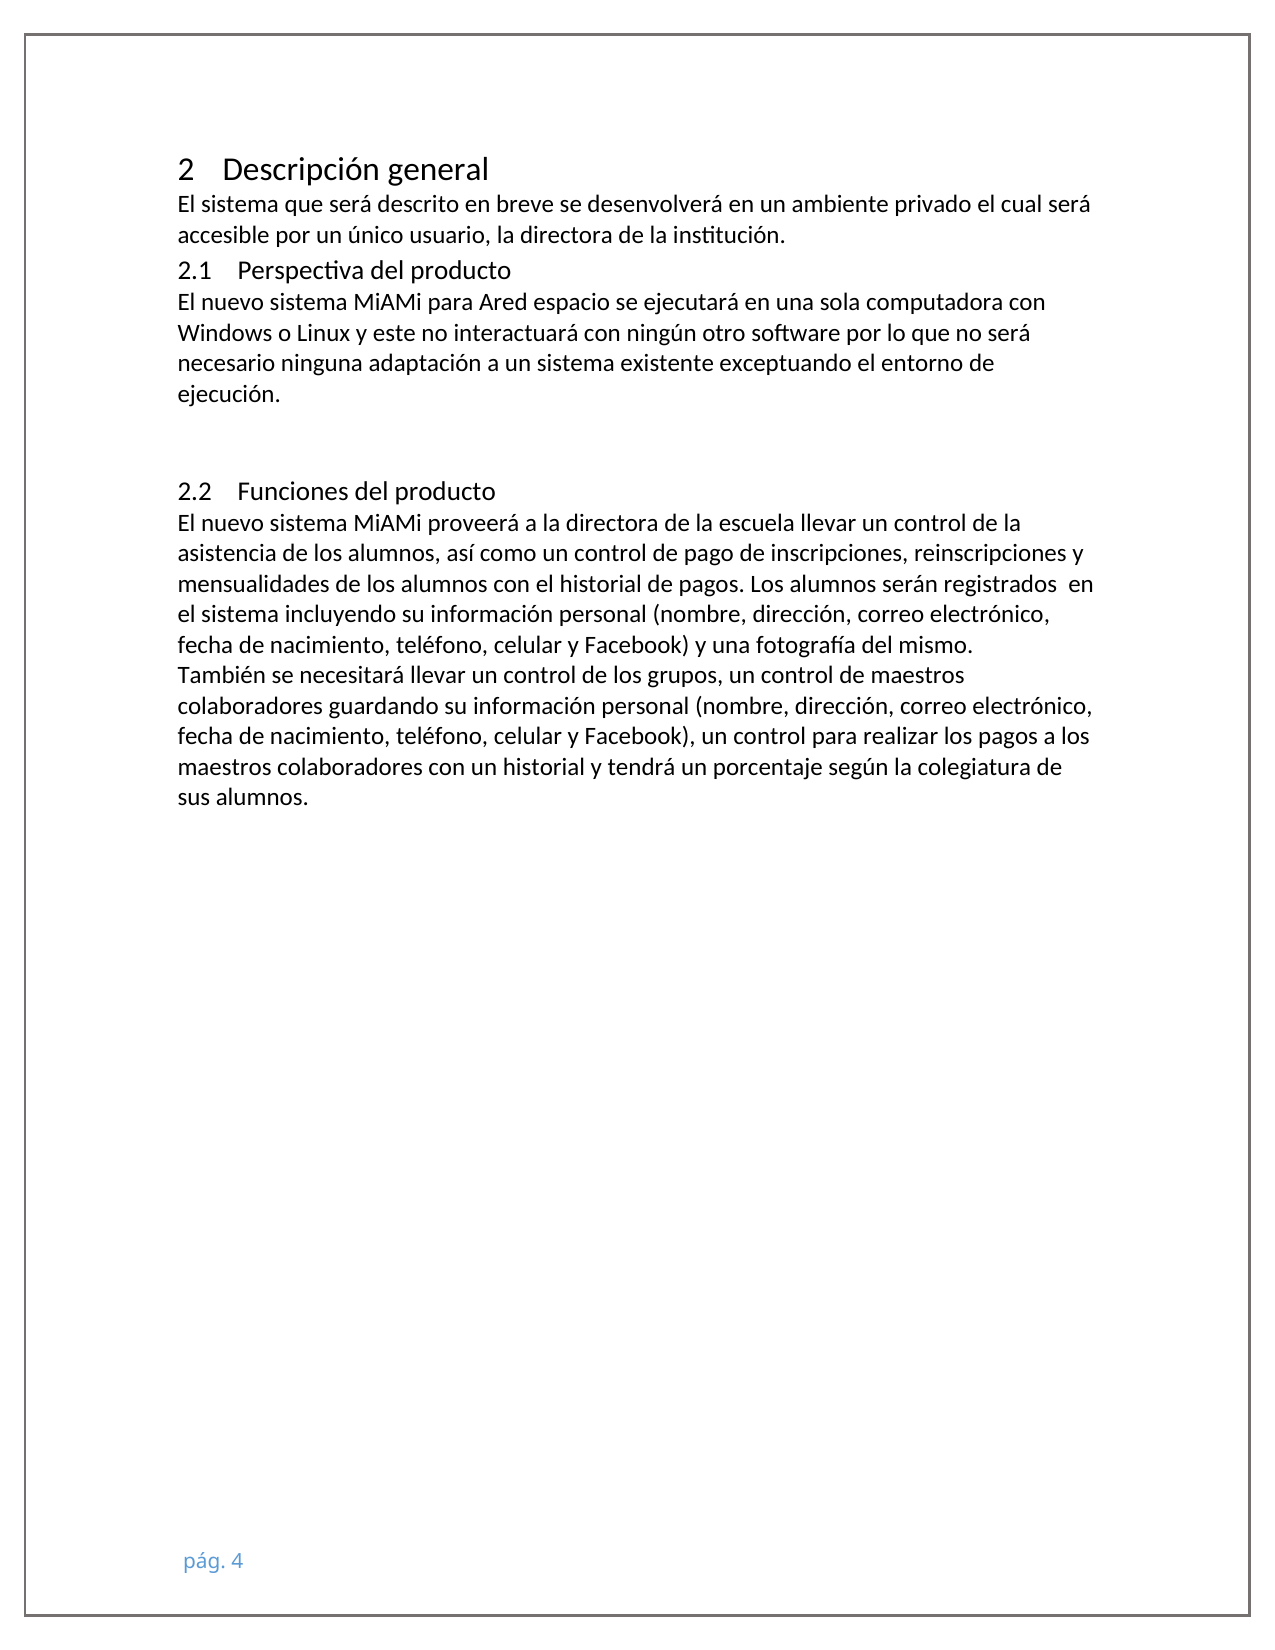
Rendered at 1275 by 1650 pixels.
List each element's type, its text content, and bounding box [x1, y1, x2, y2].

subtitle Funciones del producto [177, 474, 1098, 507]
subtitle Perspectiva del producto [177, 253, 1098, 287]
text El sistema que será descrito en breve se desenvolverá en un ambiente privado el cual será accesible por un único usuario, la directora de la institución. [177, 188, 1098, 249]
text El nuevo sistema MiAMi proveerá a la directora de la escuela llevar un control de la asistencia de los alumnos, así como un control de pago de inscripciones, reinscripciones y mensualidades de los alumnos con el historial de pagos. Los alumnos serán registrados en el sistema incluyendo su información personal (nombre, dirección, correo electrónico, fecha de nacimiento, teléfono, celular y Facebook) y una fotografía del mismo. [177, 507, 1098, 659]
subtitle Descripción general [177, 148, 1098, 188]
text También se necesitará llevar un control de los grupos, un control de maestros colaboradores guardando su información personal (nombre, dirección, correo electrónico, fecha de nacimiento, teléfono, celular y Facebook), un control para realizar los pagos a los maestros colaboradores con un historial y tendrá un porcentaje según la colegiatura de sus alumnos. [177, 659, 1098, 812]
text El nuevo sistema MiAMi para Ared espacio se ejecutará en una sola computadora con Windows o Linux y este no interactuará con ningún otro software por lo que no será necesario ninguna adaptación a un sistema existente exceptuando el entorno de ejecución. [177, 287, 1098, 409]
